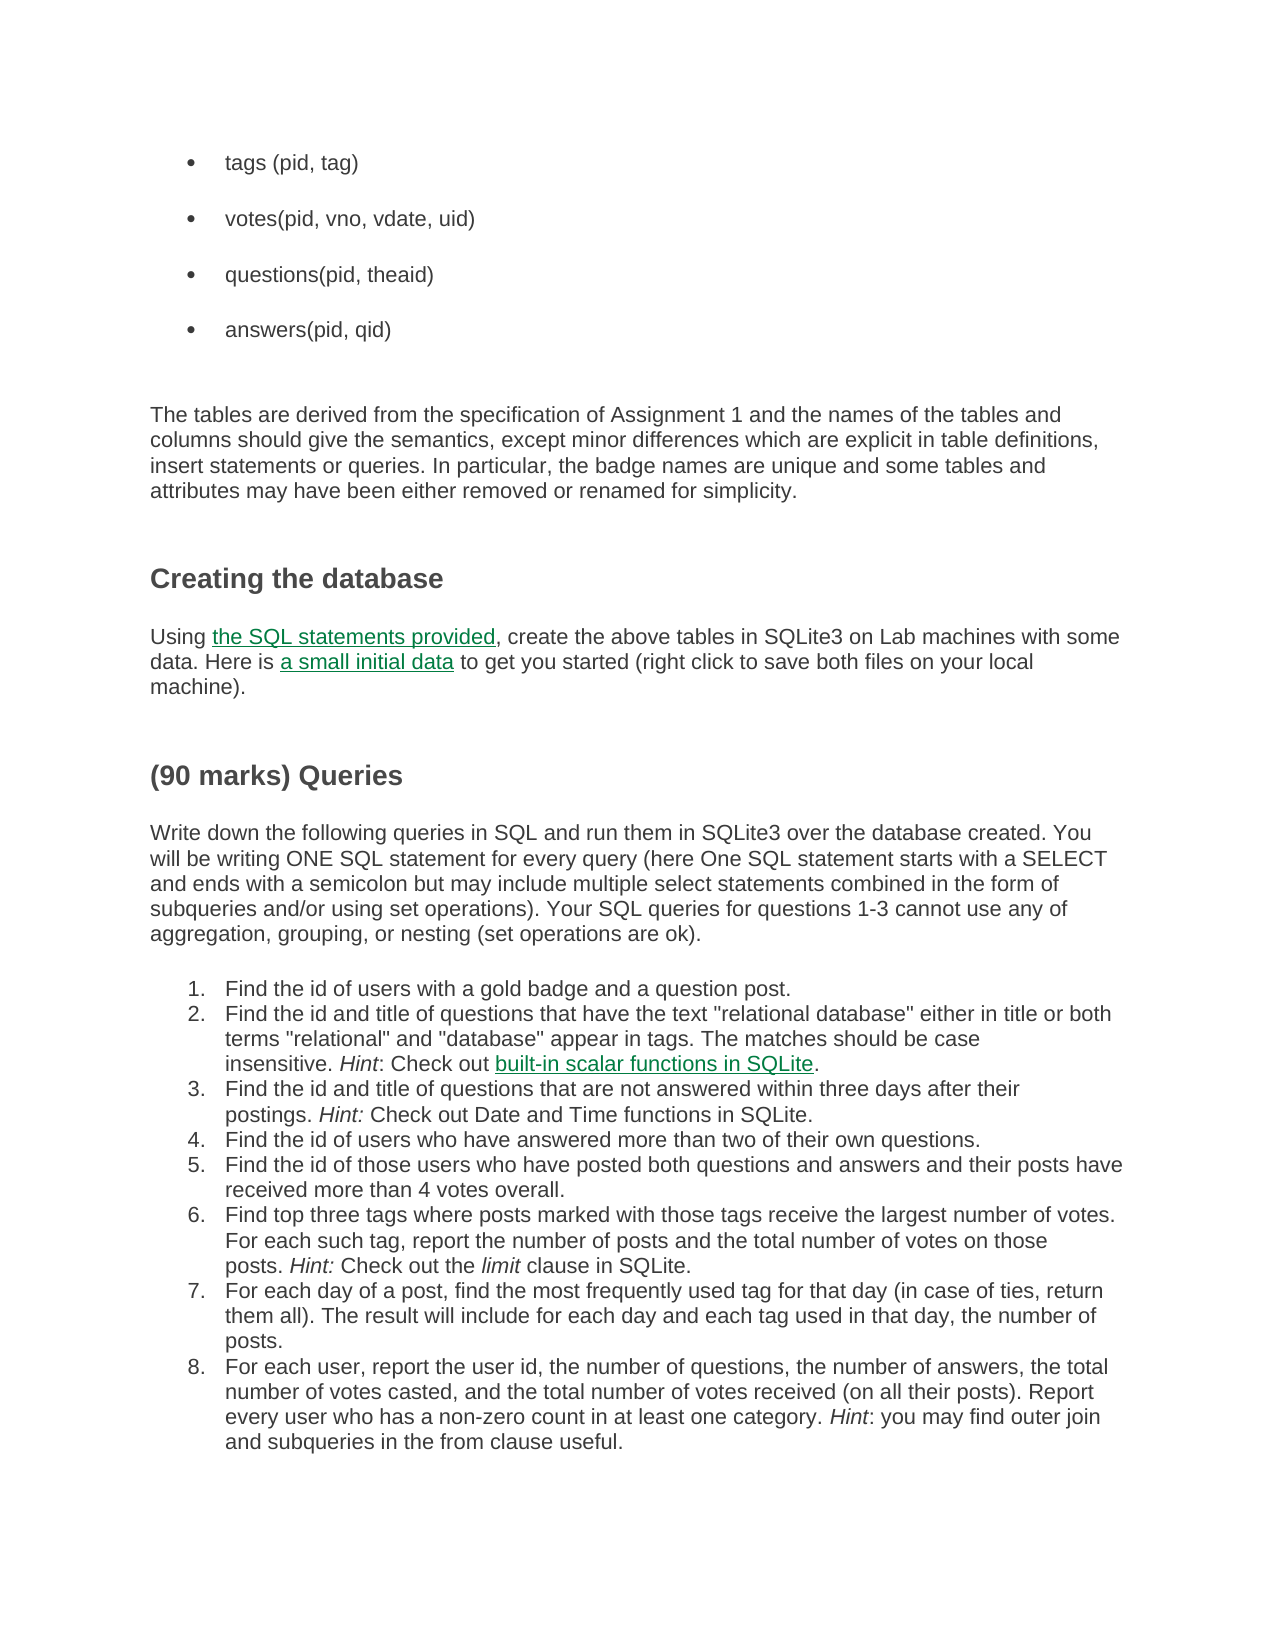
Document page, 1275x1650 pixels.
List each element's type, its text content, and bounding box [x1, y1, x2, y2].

list answers(pid, qid) [187, 317, 1125, 373]
text (90 marks) Queries [150, 755, 1125, 791]
text Write down the following queries in SQL and run them in SQLite3 over the database created. You will be writing ONE SQL statement for every query (here One SQL statement starts with a SELECT and ends with a semicolon but may include multiple select statements combined in the form of subqueries and/or using set operations). Your SQL queries for questions 1-3 cannot use any of aggregation, grouping, or nesting (set operations are ok). [150, 820, 1125, 946]
list Find top three tags where posts marked with those tags receive the largest number of votes. For each such tag, report the number of posts and the total number of votes on those posts. Hint: Check out the limit clause in SQLite. [187, 1202, 1125, 1278]
text Using the SQL statements provided, create the above tables in SQLite3 on Lab machines with some data. Here is a small initial data to get you started (right click to save both files on your local machine). [150, 624, 1125, 755]
list tags (pid, tag) [187, 150, 1125, 206]
list Find the id of users who have answered more than two of their own questions. [187, 1127, 1125, 1152]
text The tables are derived from the specification of Assignment 1 and the names of the tables and columns should give the semantics, except minor differences which are explicit in table definitions, insert statements or queries. In particular, the badge names are unique and some tables and attributes may have been either removed or renamed for simplicity. [150, 402, 1125, 559]
list For each day of a post, find the most frequently used tag for that day (in case of ties, return them all). The result will include for each day and each tag used in that day, the number of posts. [187, 1278, 1125, 1353]
list votes(pid, vno, vdate, uid) [187, 206, 1125, 261]
list For each user, report the user id, the number of questions, the number of answers, the total number of votes casted, and the total number of votes received (on all their posts). Report every user who has a non-zero count in at least one category. Hint: you may find outer join and subqueries in the from clause useful. [187, 1353, 1125, 1454]
list Find the id of users with a gold badge and a question post. [187, 975, 1125, 1001]
list questions(pid, theaid) [187, 261, 1125, 317]
list Find the id and title of questions that are not answered within three days after their postings. Hint: Check out Date and Time functions in SQLite. [187, 1076, 1125, 1127]
list Find the id and title of questions that have the text "relational database" either in title or both terms "relational" and "database" appear in tags. The matches should be case insensitive. Hint: Check out built-in scalar functions in SQLite. [187, 1001, 1125, 1076]
list Find the id of those users who have posted both questions and answers and their posts have received more than 4 votes overall. [187, 1152, 1125, 1202]
text Creating the database [150, 559, 1125, 594]
